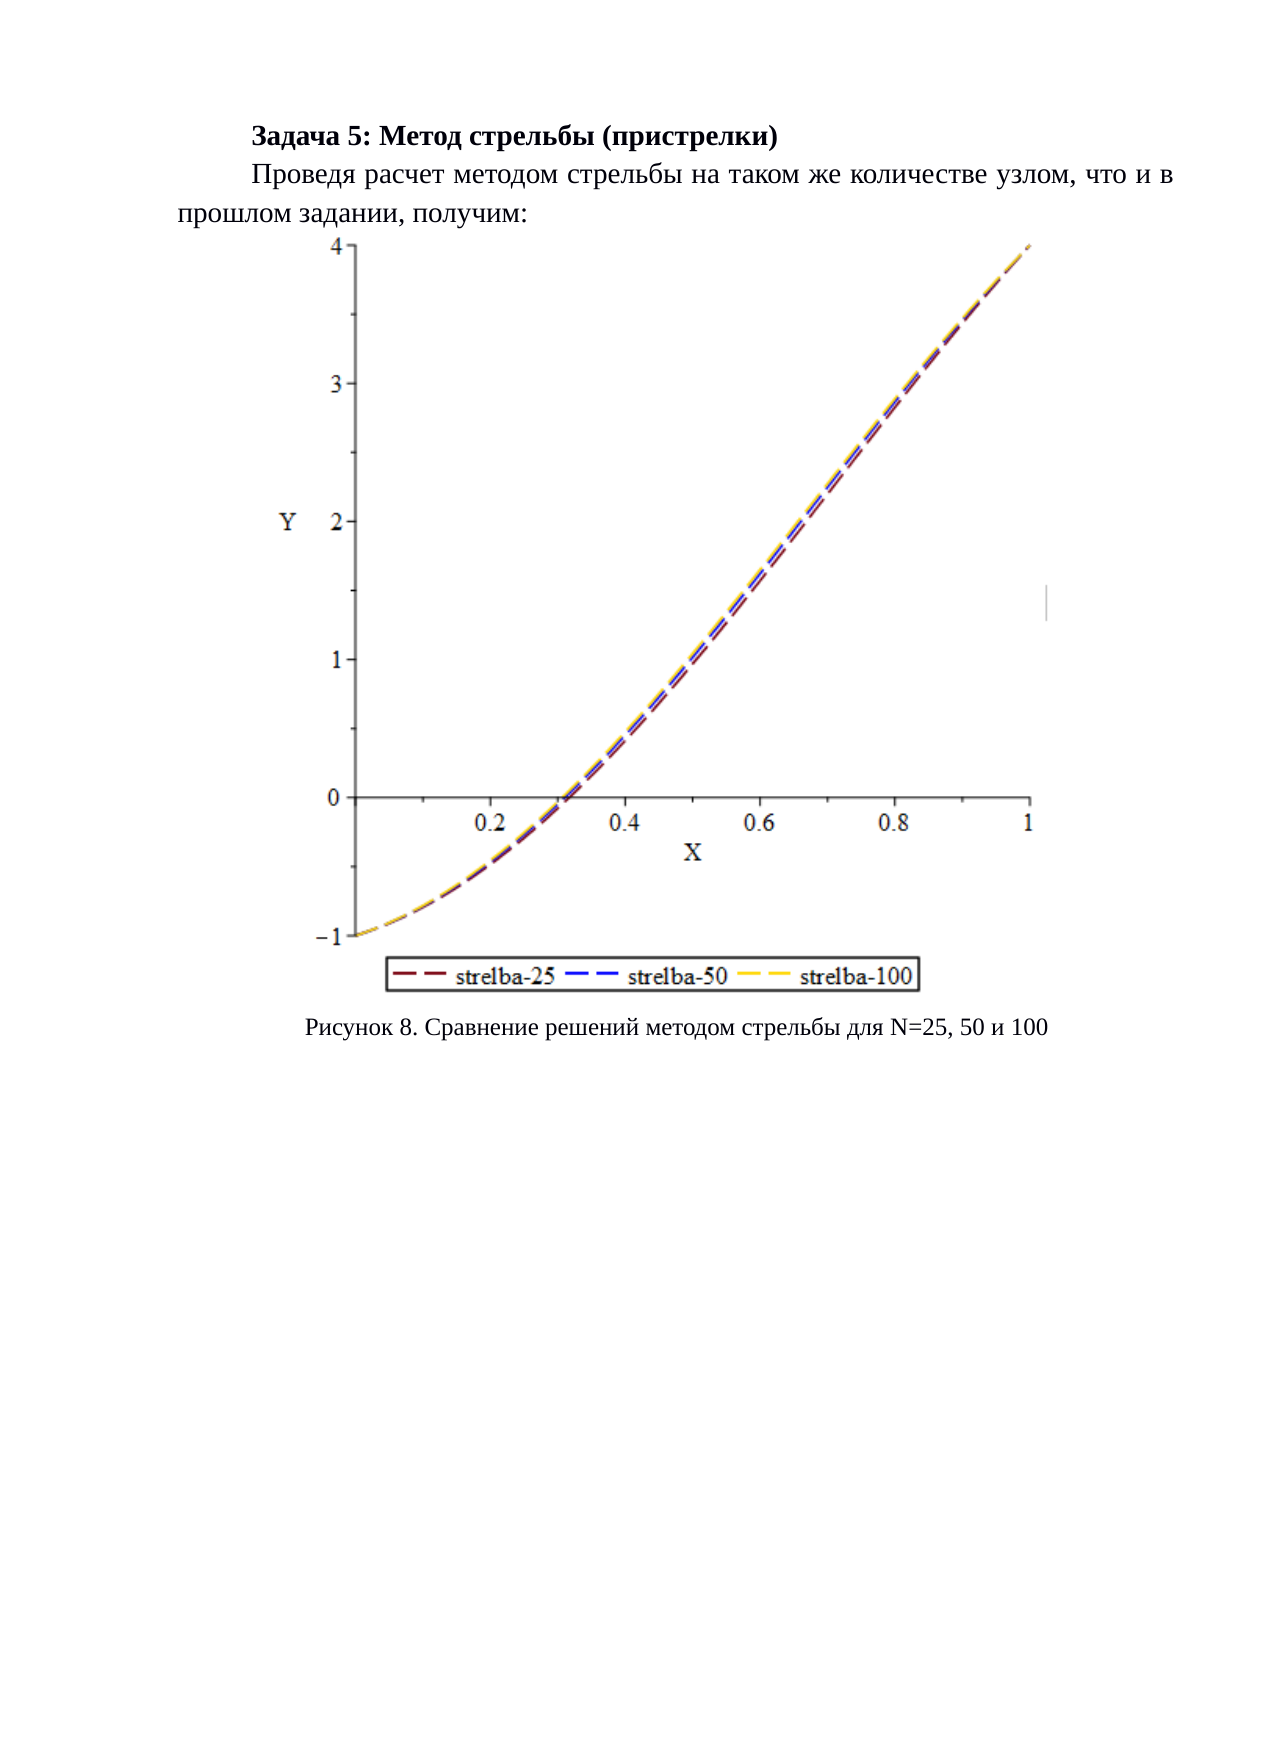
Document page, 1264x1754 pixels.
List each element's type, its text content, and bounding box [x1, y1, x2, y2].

picture [218, 233, 1134, 1008]
text Проведя расчет методом стрельбы на таком же количестве узлом, что и в прошлом задании, получим: [177, 157, 1175, 229]
text Рисунок 8. Сравнение решений методом стрельбы для N=25, 50 и 100 [177, 1012, 1175, 1041]
text Задача 5: Метод стрельбы (пристрелки) [177, 118, 1175, 152]
